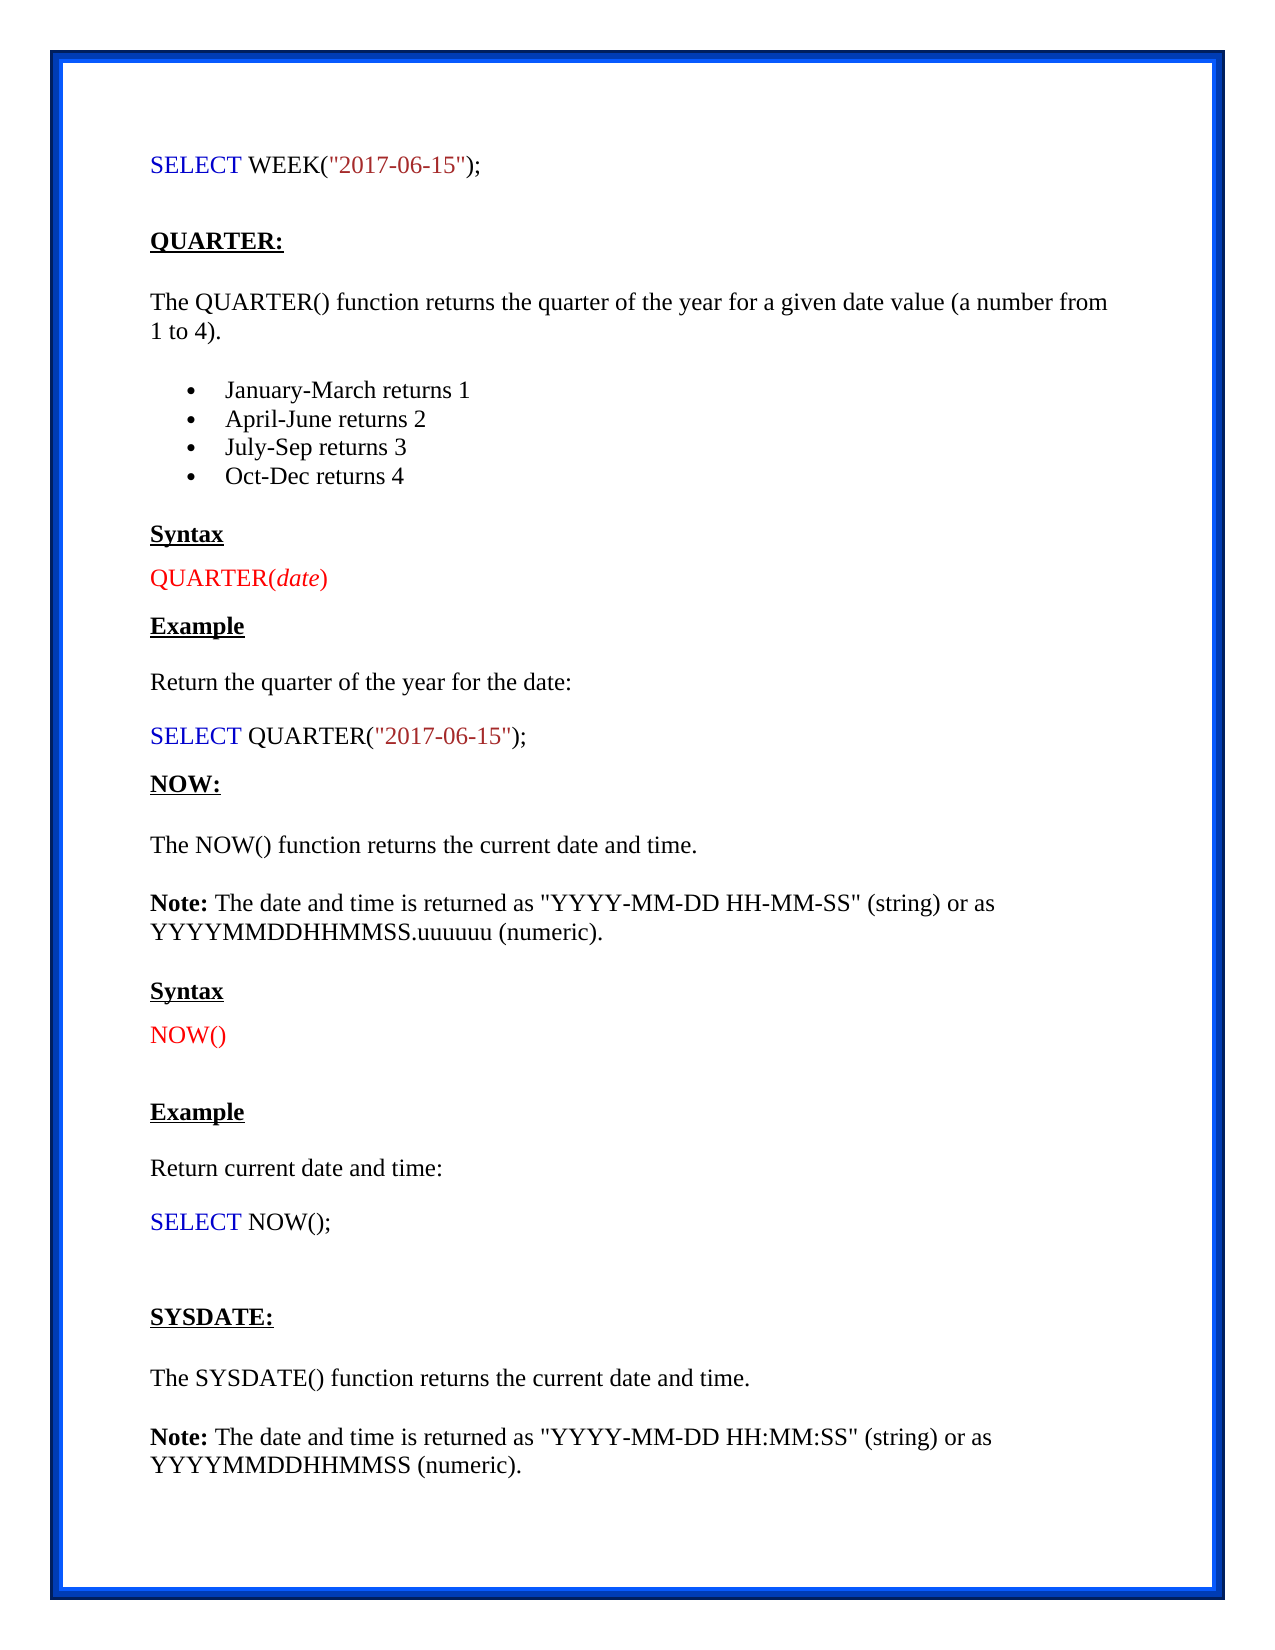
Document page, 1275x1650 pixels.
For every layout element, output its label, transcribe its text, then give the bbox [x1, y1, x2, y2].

text SELECT NOW(); [150, 1207, 1125, 1235]
text QUARTER: [150, 226, 1125, 255]
subtitle Syntax [150, 519, 1125, 548]
text NOW() [150, 1020, 1125, 1049]
list July-Sep returns 3 [187, 432, 1125, 461]
list April-June returns 2 [187, 404, 1125, 432]
text Syntax [150, 976, 1125, 1005]
text SYSDATE: [150, 1302, 1125, 1331]
text Note: The date and time is returned as "YYYY-MM-DD HH:MM:SS" (string) or as YYYYMMDDHHMMSS (numeric). [150, 1422, 1125, 1479]
text QUARTER(date) [150, 563, 1125, 592]
subtitle Example [150, 611, 1125, 640]
text NOW: [150, 769, 1125, 797]
text SELECT WEEK("2017-06-15"); [150, 150, 1125, 179]
text Return the quarter of the year for the date: [150, 667, 1125, 696]
text Note: The date and time is returned as "YYYY-MM-DD HH-MM-SS" (string) or as YYYYMMDDHHMMSS.uuuuuu (numeric). [150, 888, 1125, 946]
text The SYSDATE() function returns the current date and time. [150, 1363, 1125, 1392]
list Oct-Dec returns 4 [187, 461, 1125, 490]
text The QUARTER() function returns the quarter of the year for a given date value (a number from 1 to 4). [150, 287, 1125, 345]
text SELECT QUARTER("2017-06-15"); [150, 721, 1125, 750]
subtitle Example [150, 1097, 1125, 1126]
text Return current date and time: [150, 1153, 1125, 1182]
list January-March returns 1 [187, 375, 1125, 404]
text The NOW() function returns the current date and time. [150, 830, 1125, 858]
